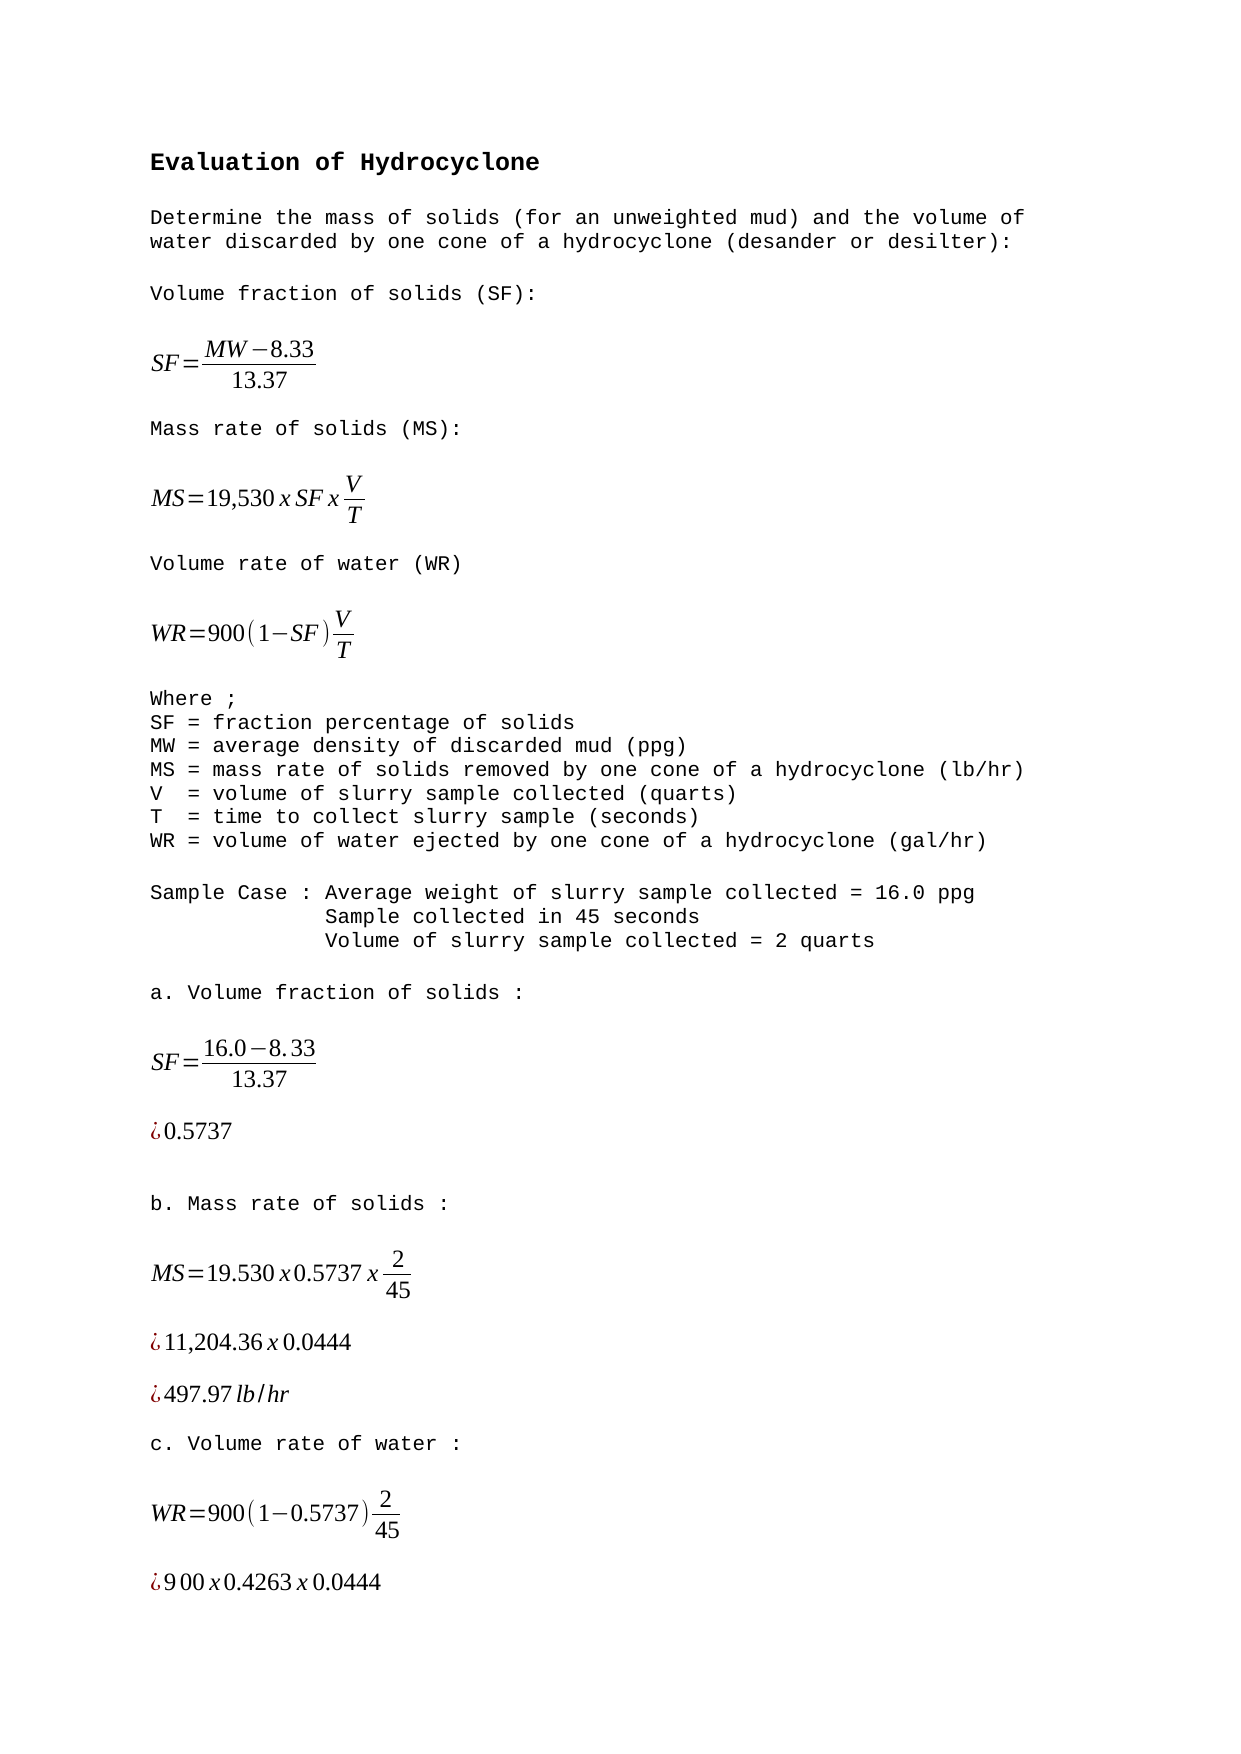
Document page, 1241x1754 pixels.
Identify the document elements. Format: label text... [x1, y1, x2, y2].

text Determine the mass of solids (for an unweighted mud) and the volume of water discarded by one cone of a hydrocyclone (desander or desilter): [150, 207, 1090, 283]
text Volume fraction of solids (SF): [150, 283, 1090, 336]
text Volume rate of water (WR) [150, 553, 1090, 606]
text Where ; [150, 688, 1090, 712]
text SF = fraction percentage of solids MW = average density of discarded mud (ppg) MS = mass rate of solids removed by one cone of a hydrocyclone (lb/hr) V = volume of slurry sample collected (quarts) T = time to collect slurry sample (seconds) WR = volume of water ejected by one cone of a hydrocyclone (gal/hr) [150, 712, 1090, 882]
text c. Volume rate of water : [150, 1433, 1090, 1485]
text Sample Case : Average weight of slurry sample collected = 16.0 ppg Sample collected in 45 seconds Volume of slurry sample collected = 2 quarts [150, 882, 1090, 982]
text a. Volume fraction of solids : [150, 982, 1090, 1034]
text b. Mass rate of solids : [150, 1193, 1090, 1246]
text Mass rate of solids (MS): [150, 418, 1090, 471]
text Evaluation of Hydrocyclone [150, 150, 1090, 178]
